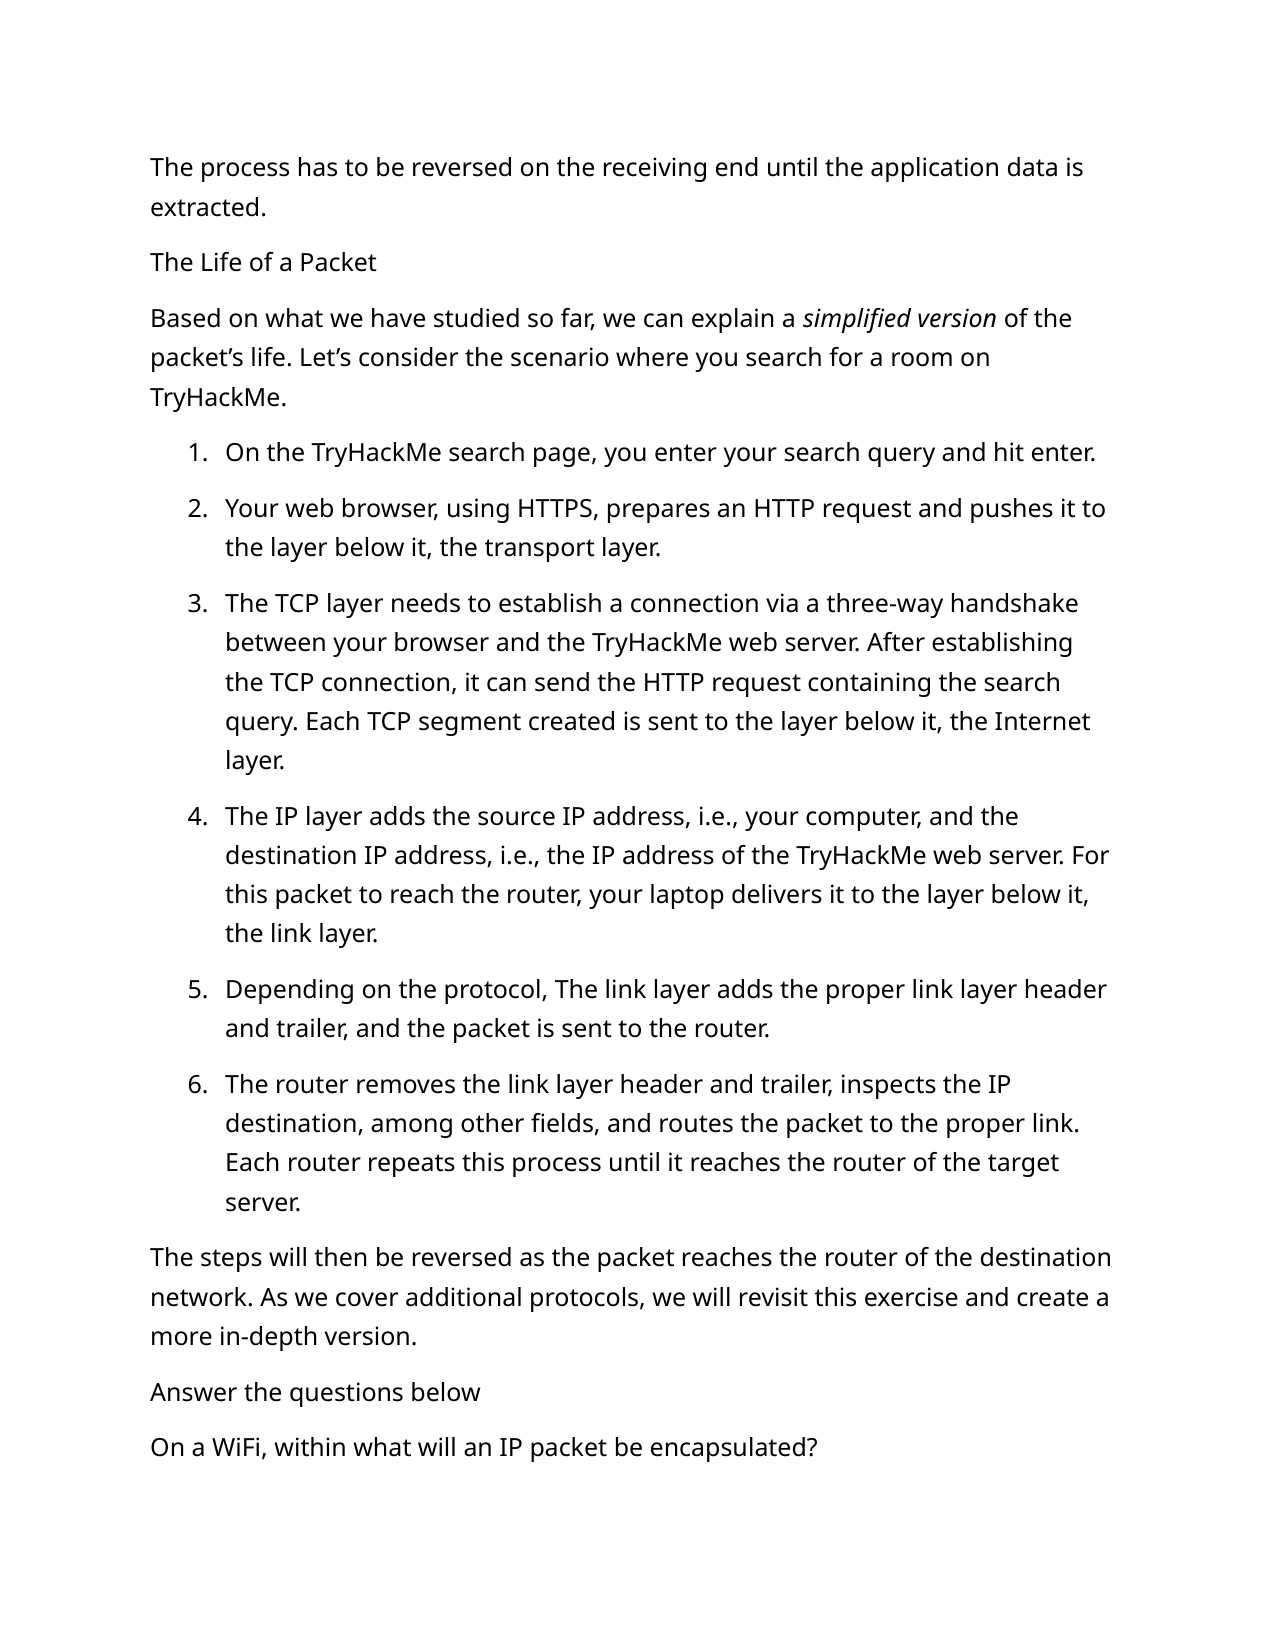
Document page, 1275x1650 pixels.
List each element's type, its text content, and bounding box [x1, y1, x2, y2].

list Your web browser, using HTTPS, prepares an HTTP request and pushes it to the layer below it, the transport layer. [187, 491, 1125, 564]
list Depending on the protocol, The link layer adds the proper link layer header and trailer, and the packet is sent to the router. [187, 972, 1125, 1045]
text On a WiFi, within what will an IP packet be encapsulated? [150, 1430, 1125, 1464]
list On the TryHackMe search page, you enter your search query and hit enter. [187, 435, 1125, 469]
text The Life of a Packet [150, 245, 1125, 279]
text Based on what we have studied so far, we can explain a simplified version of the packet’s life. Let’s consider the scenario where you search for a room on TryHackMe. [150, 301, 1125, 413]
list The router removes the link layer header and trailer, inspects the IP destination, among other fields, and routes the packet to the proper link. Each router repeats this process until it reaches the router of the target server. [187, 1067, 1125, 1218]
list The TCP layer needs to establish a connection via a three-way handshake between your browser and the TryHackMe web server. After establishing the TCP connection, it can send the HTTP request containing the search query. Each TCP segment created is sent to the layer below it, the Internet layer. [187, 586, 1125, 777]
text The process has to be reversed on the receiving end until the application data is extracted. [150, 150, 1125, 223]
text The steps will then be reversed as the packet reaches the router of the destination network. As we cover additional protocols, we will revisit this exercise and create a more in-depth version. [150, 1240, 1125, 1352]
text Answer the questions below [150, 1374, 1125, 1408]
list The IP layer adds the source IP address, i.e., your computer, and the destination IP address, i.e., the IP address of the TryHackMe web server. For this packet to reach the router, your laptop delivers it to the layer below it, the link layer. [187, 798, 1125, 950]
